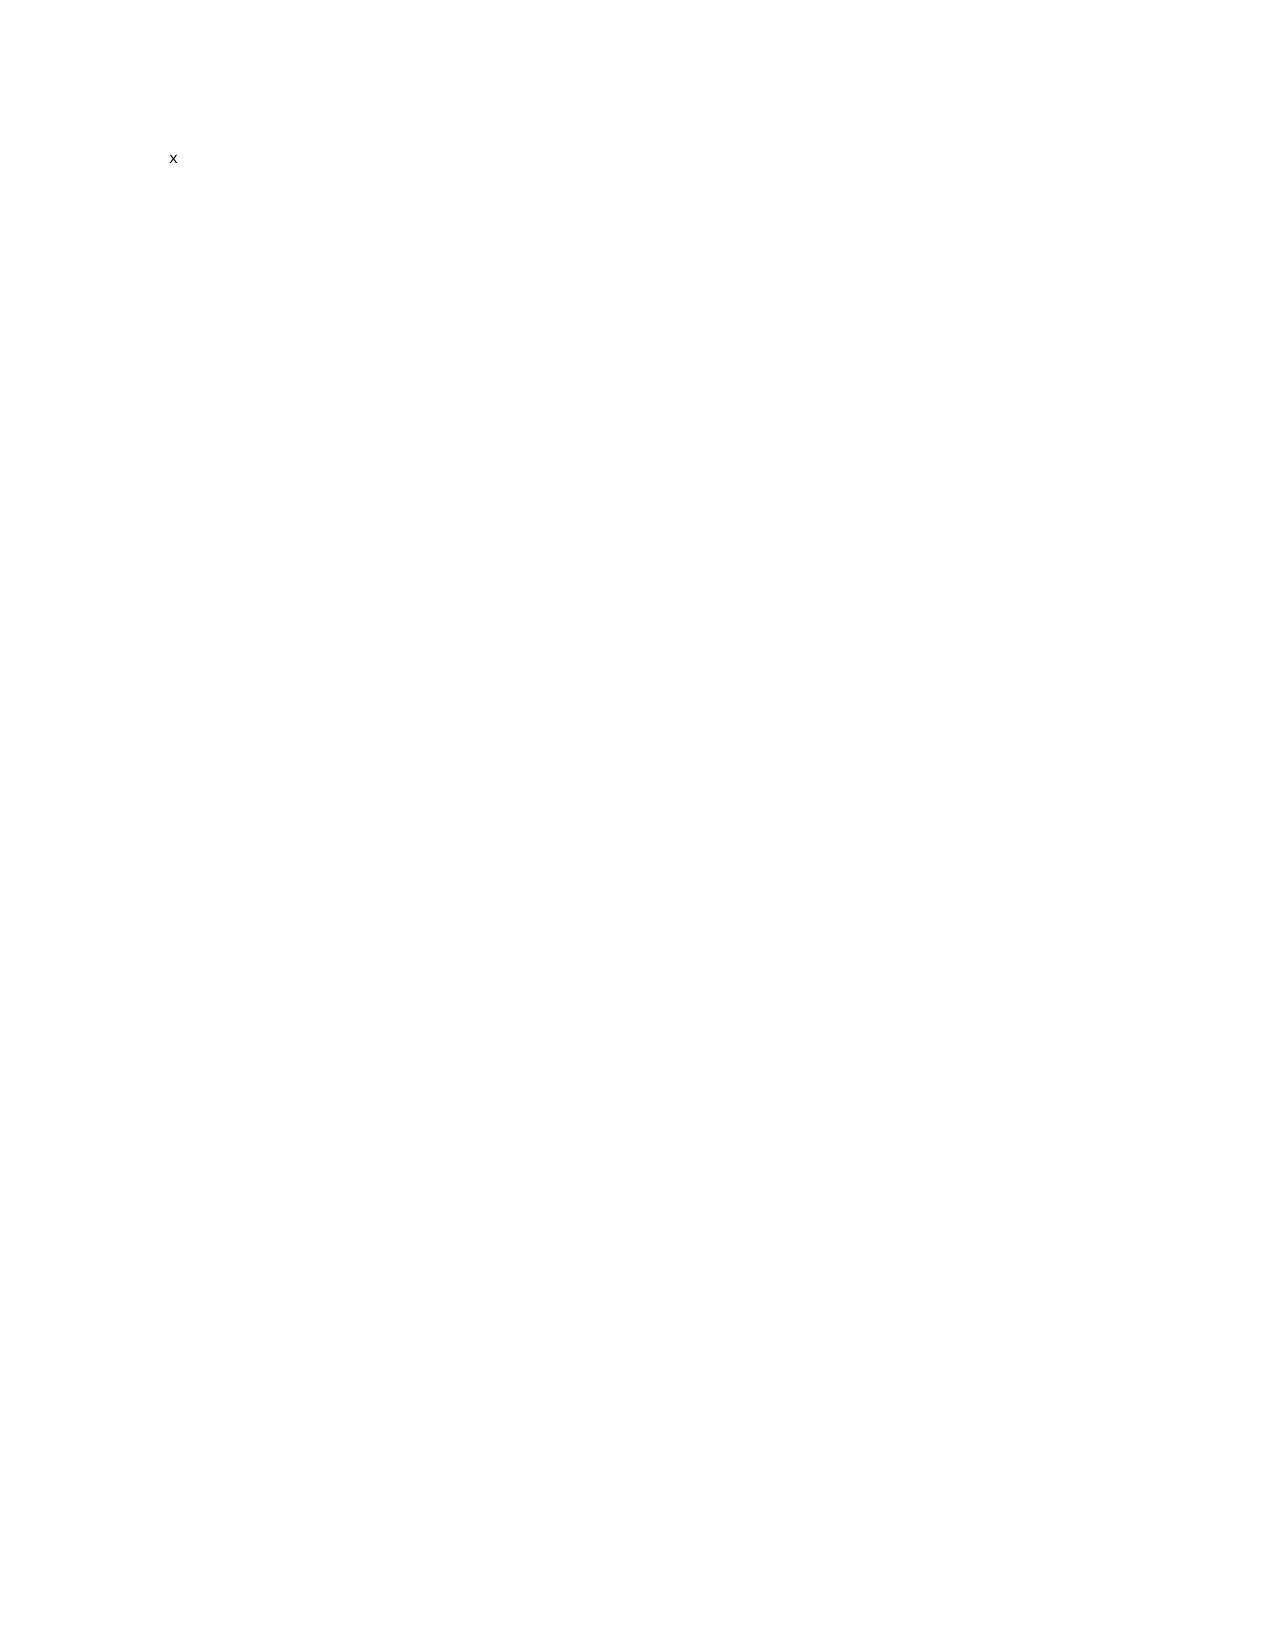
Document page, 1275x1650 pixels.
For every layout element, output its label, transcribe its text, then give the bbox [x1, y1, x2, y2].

text x [150, 150, 1125, 168]
